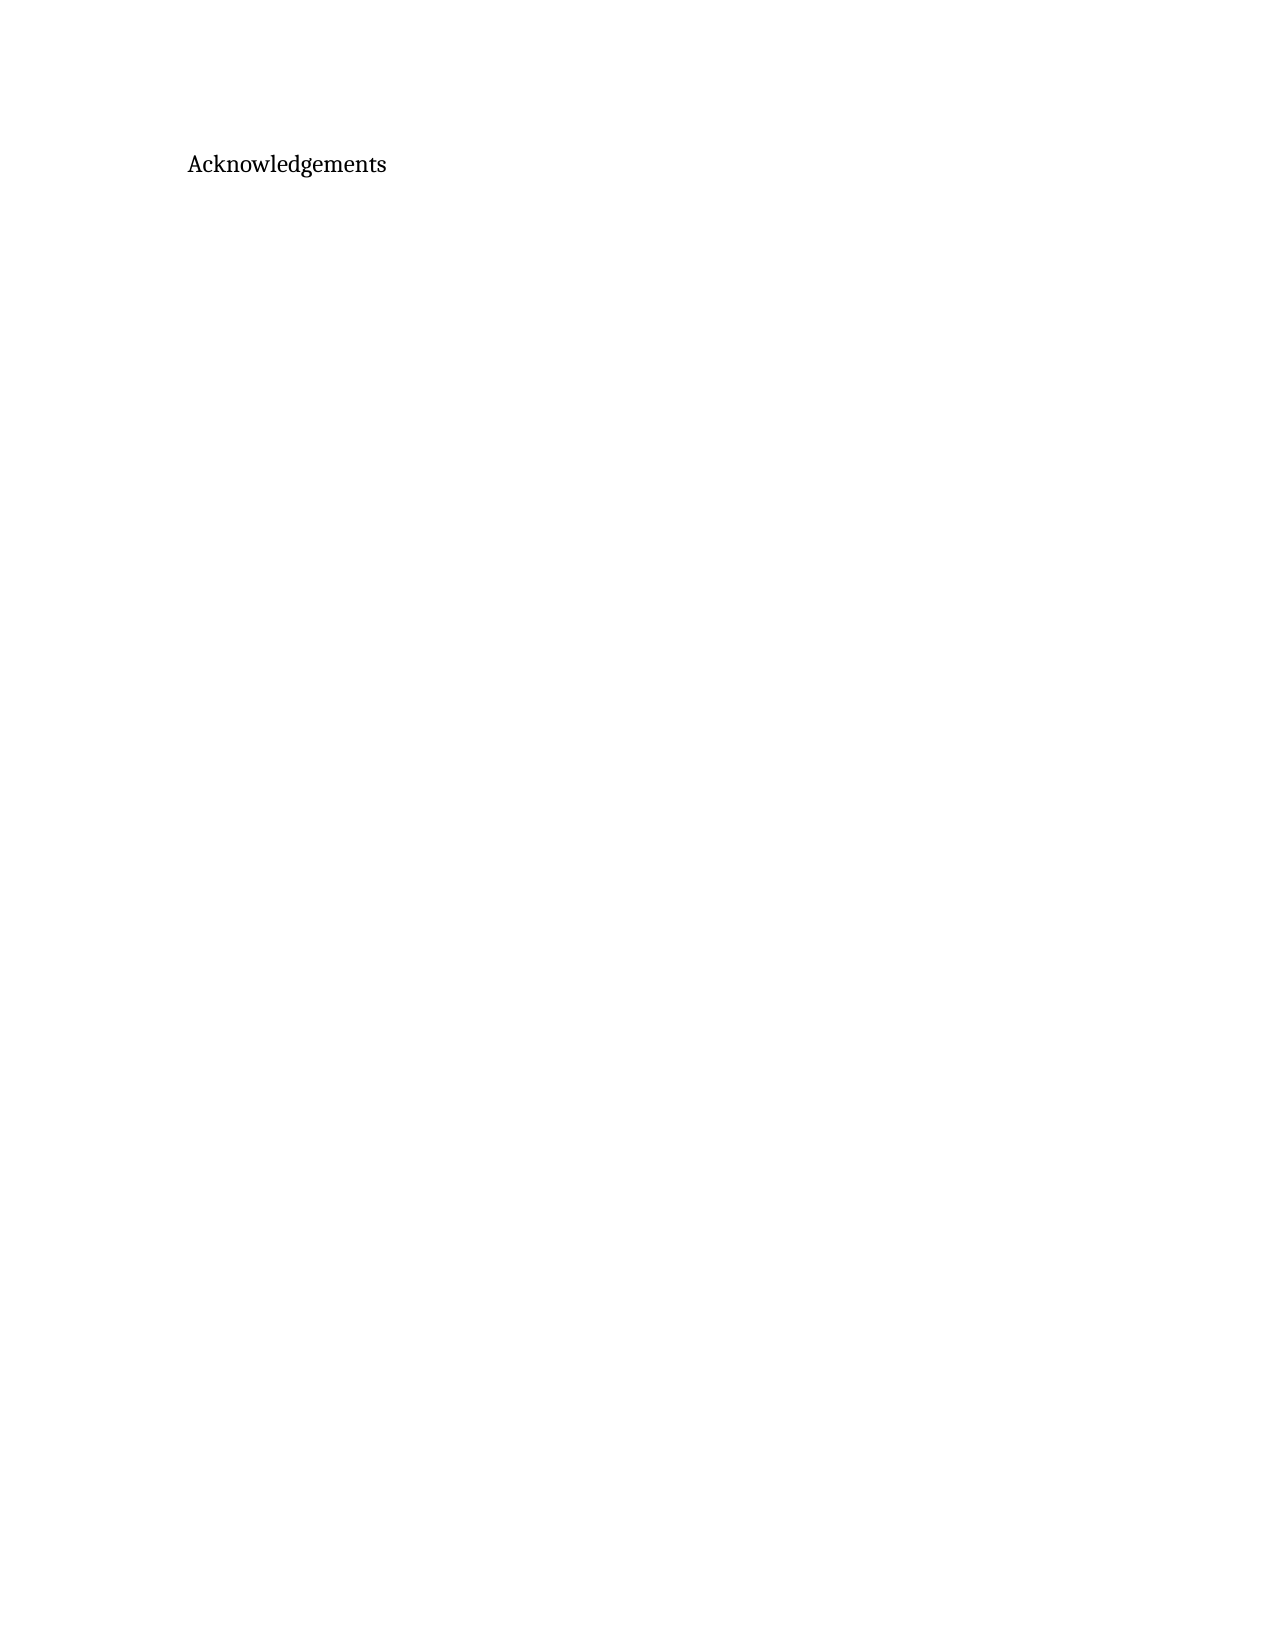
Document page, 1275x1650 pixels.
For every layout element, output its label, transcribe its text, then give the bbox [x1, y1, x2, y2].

list Acknowledgements [187, 150, 1087, 179]
